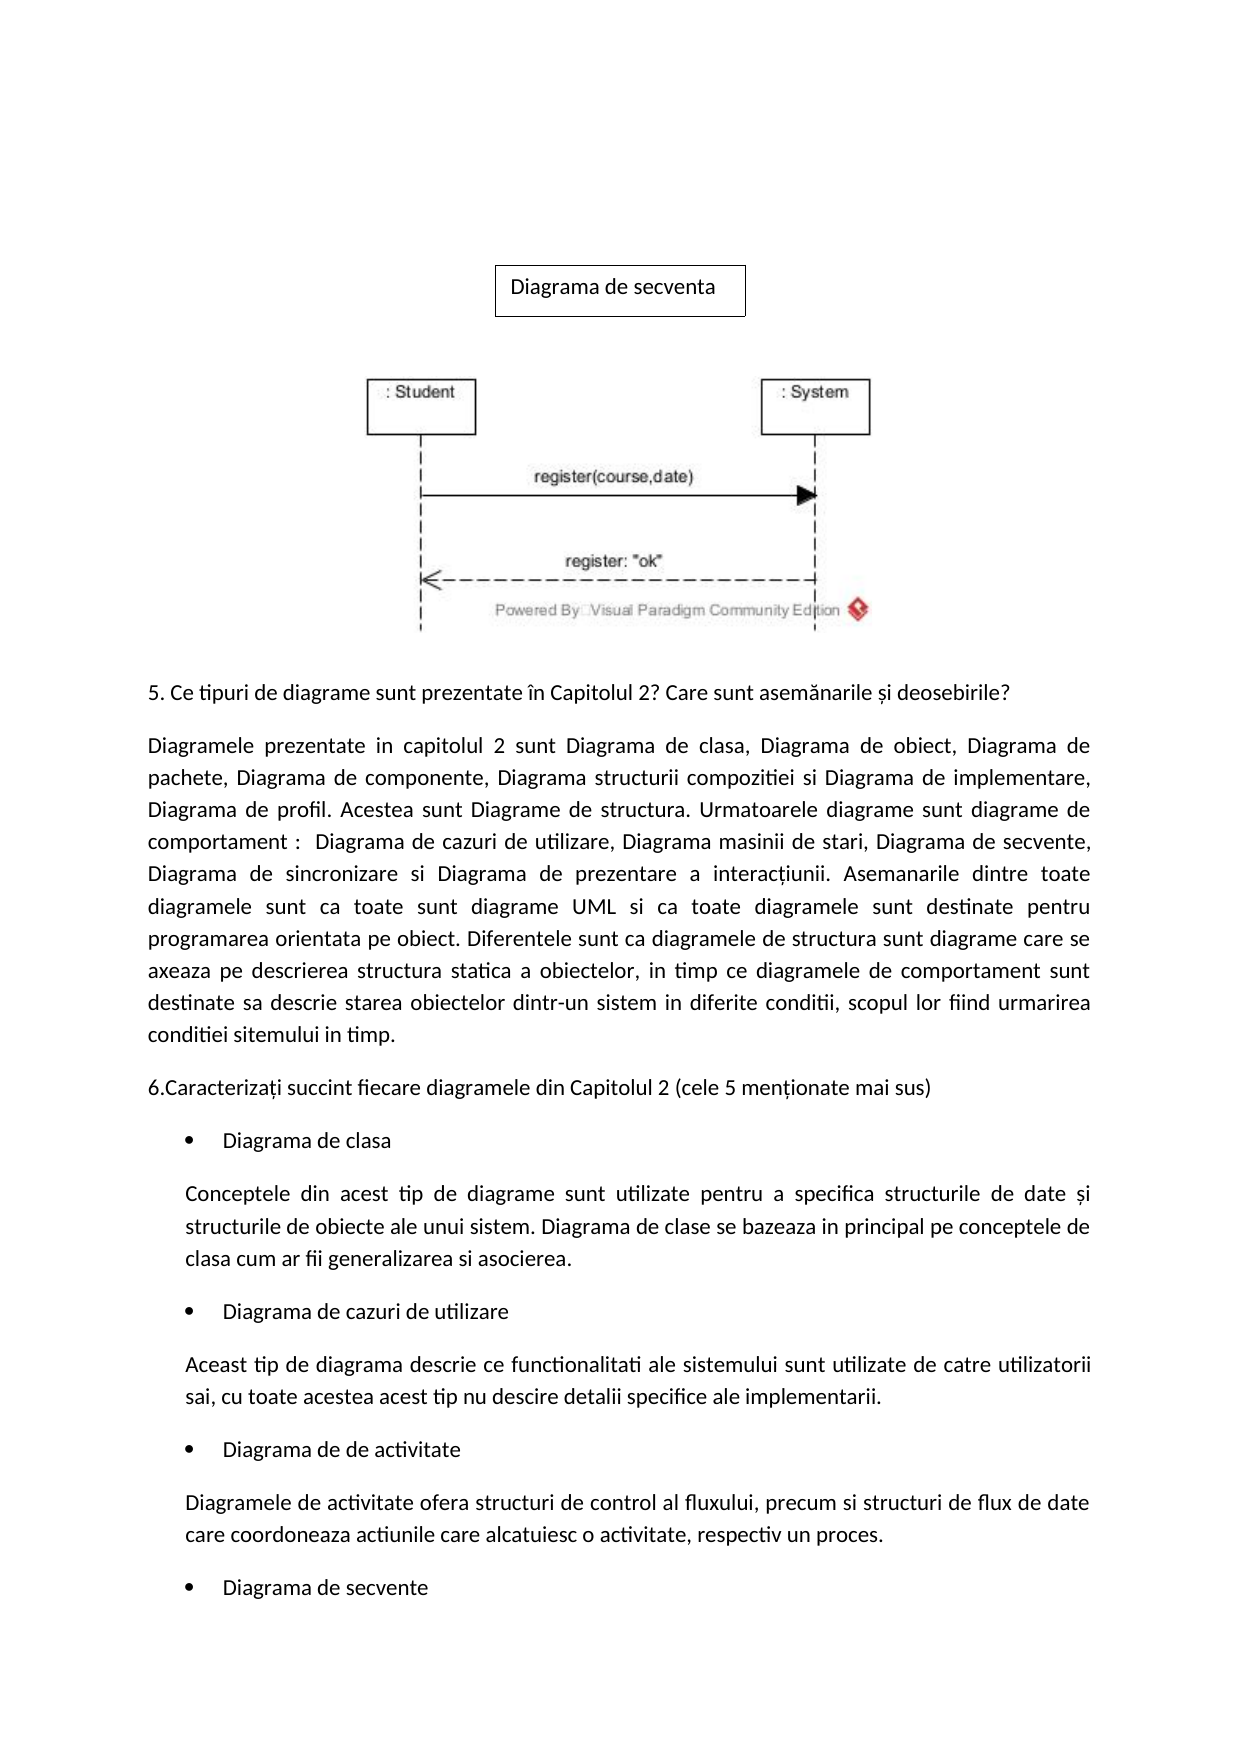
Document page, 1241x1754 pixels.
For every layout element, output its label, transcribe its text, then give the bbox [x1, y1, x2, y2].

picture [364, 376, 873, 633]
text 5. Ce tipuri de diagrame sunt prezentate în Capitolul 2? Care sunt asemănarile și deosebirile? [148, 678, 1093, 706]
list Diagrama de clasa [185, 1127, 1093, 1154]
text 6.Caracterizați succint fiecare diagramele din Capitolul 2 (cele 5 menționate mai sus) [148, 1073, 1093, 1102]
text Diagramele prezentate in capitolul 2 sunt Diagrama de clasa, Diagrama de obiect, Diagrama de pachete, Diagrama de componente, Diagrama structurii compozitiei si Diagrama de implementare, Diagrama de profil. Acestea sunt Diagrame de structura. Urmatoarele diagrame sunt diagrame de comportament : Diagrama de cazuri de utilizare, Diagrama masinii de stari, Diagrama de secvente, Diagrama de sincronizare si Diagrama de prezentare a interacțiunii. Asemanarile dintre toate diagramele sunt ca toate sunt diagrame UML si ca toate diagramele sunt destinate pentru programarea orientata pe obiect. Diferentele sunt ca diagramele de structura sunt diagrame care se axeaza pe descrierea structura statica a obiectelor, in timp ce diagramele de comportament sunt destinate sa descrie starea obiectelor dintr-un sistem in diferite conditii, scopul lor fiind urmarirea conditiei sitemului in timp. [148, 731, 1093, 1048]
text Conceptele din acest tip de diagrame sunt utilizate pentru a specifica structurile de date și structurile de obiecte ale unui sistem. Diagrama de clase se bazeaza in principal pe conceptele de clasa cum ar fii generalizarea si asocierea. [185, 1179, 1093, 1272]
list Diagrama de cazuri de utilizare [185, 1297, 1093, 1325]
list Diagrama de secvente [185, 1573, 1093, 1601]
list Diagrama de de activitate [185, 1435, 1093, 1463]
text Diagramele de activitate ofera structuri de control al fluxului, precum si structuri de flux de date care coordoneaza actiunile care alcatuiesc o activitate, respectiv un proces. [185, 1488, 1093, 1548]
text Aceast tip de diagrama descrie ce functionalitati ale sistemului sunt utilizate de catre utilizatorii sai, cu toate acestea acest tip nu descire detalii specifice ale implementarii. [185, 1350, 1093, 1410]
